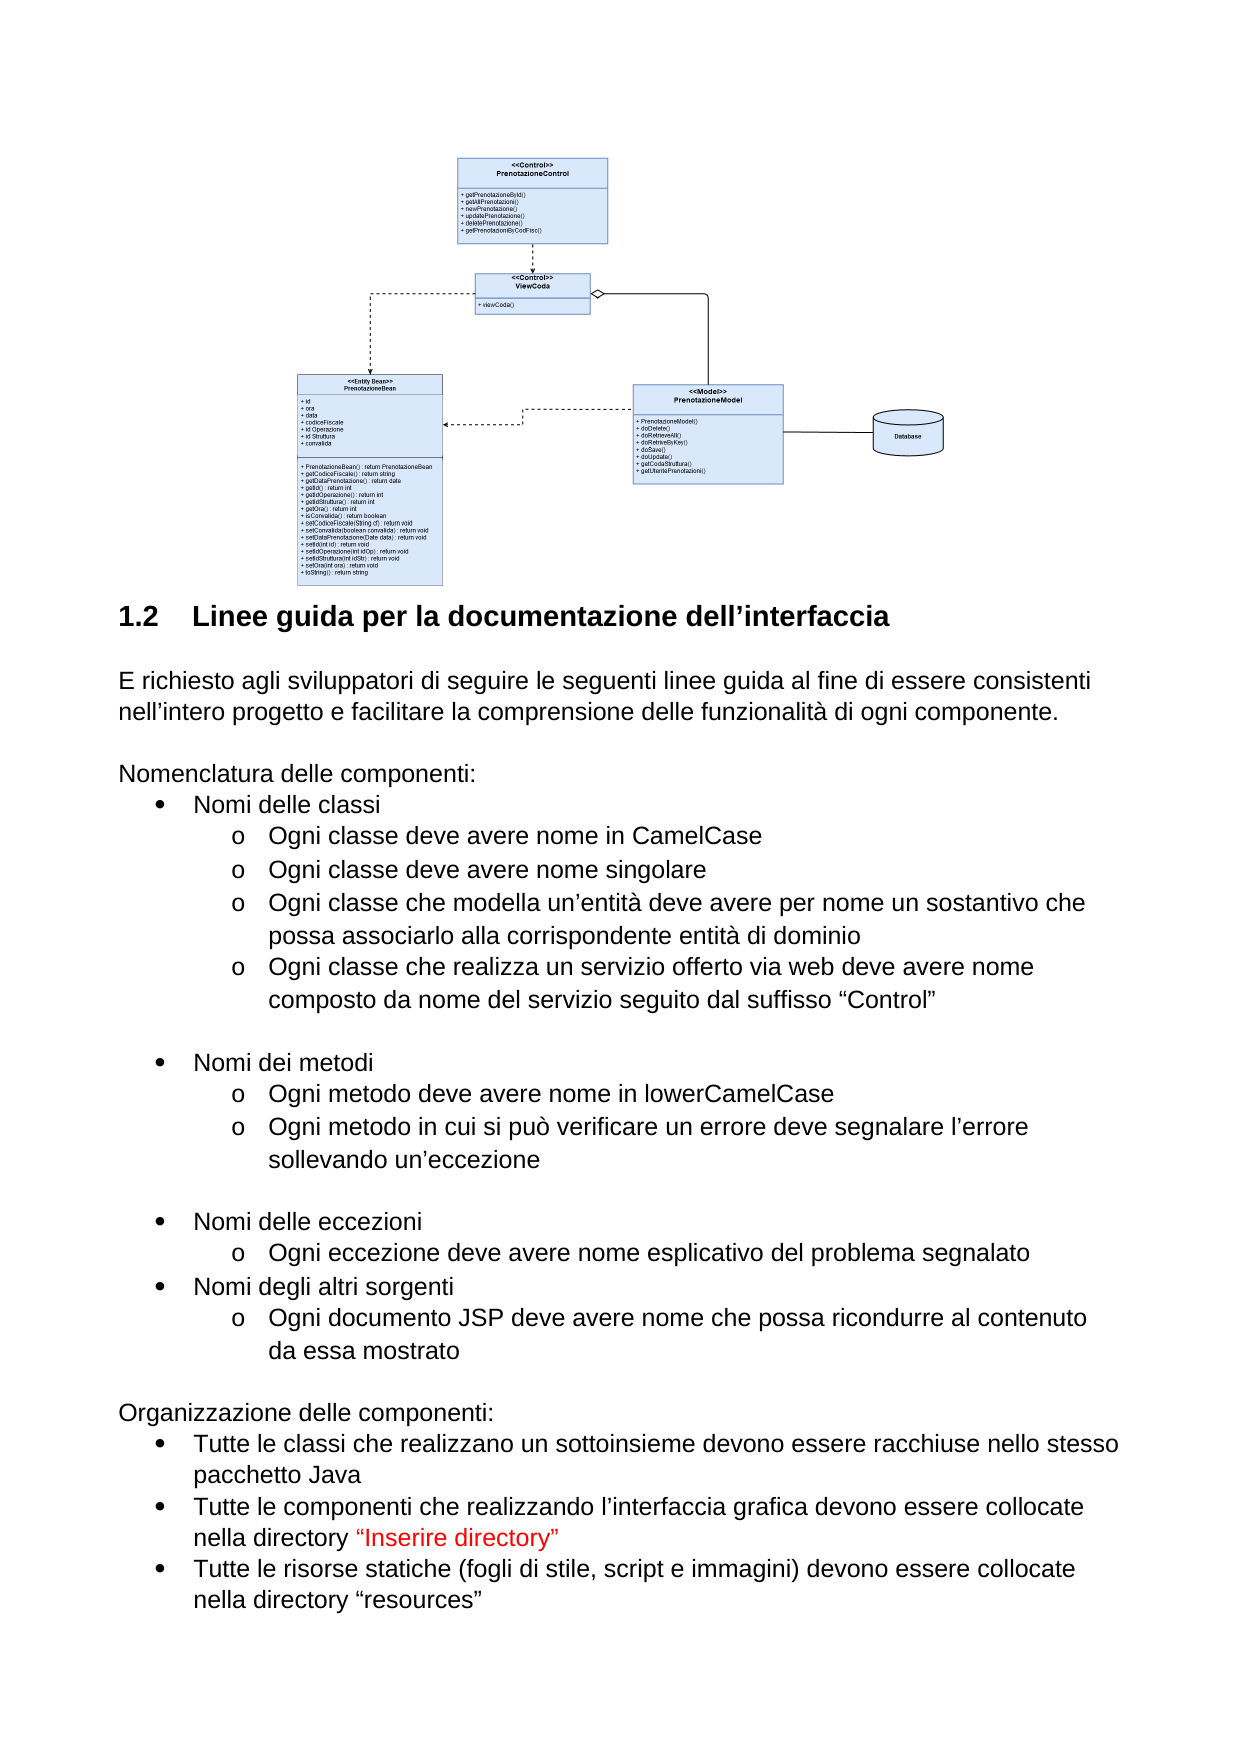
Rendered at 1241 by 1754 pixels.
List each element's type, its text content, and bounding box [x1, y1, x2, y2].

list Ogni metodo deve avere nome in lowerCamelCase [231, 1079, 1122, 1109]
list Nomi dei metodi [156, 1047, 1122, 1076]
list Ogni metodo in cui si può verificare un errore deve segnalare l’errore sollevando un’eccezione [231, 1112, 1122, 1174]
list Tutte le classi che realizzano un sottoinsieme devono essere racchiuse nello stesso pacchetto Java [156, 1429, 1122, 1489]
text E richiesto agli sviluppatori di seguire le seguenti linee guida al fine di essere consistenti nell’intero progetto e facilitare la comprensione delle funzionalità di ogni componente. [118, 666, 1122, 726]
list Ogni documento JSP deve avere nome che possa ricondurre al contenuto da essa mostrato [231, 1303, 1122, 1365]
list Nomi delle classi [156, 790, 1122, 819]
list Ogni eccezione deve avere nome esplicativo del problema segnalato [231, 1238, 1122, 1269]
list Ogni classe che realizza un servizio offerto via web deve avere nome composto da nome del servizio seguito dal suffisso “Control” [231, 952, 1122, 1014]
picture [287, 147, 954, 597]
list Ogni classe deve avere nome in CamelCase [231, 821, 1122, 852]
text Organizzazione delle componenti: [118, 1398, 1122, 1427]
list Ogni classe che modella un’entità deve avere per nome un sostantivo che possa associarlo alla corrispondente entità di dominio [231, 888, 1122, 950]
list Linee guida per la documentazione dell’interfaccia [118, 599, 1122, 632]
list Nomi degli altri sorgenti [156, 1272, 1122, 1301]
list Tutte le risorse statiche (fogli di stile, script e immagini) devono essere collocate nella directory “resources” [156, 1554, 1122, 1613]
list Ogni classe deve avere nome singolare [231, 854, 1122, 886]
text Nomenclatura delle componenti: [118, 759, 1122, 788]
list Tutte le componenti che realizzando l’interfaccia grafica devono essere collocate nella directory “Inserire directory” [156, 1491, 1122, 1551]
list Nomi delle eccezioni [156, 1207, 1122, 1236]
